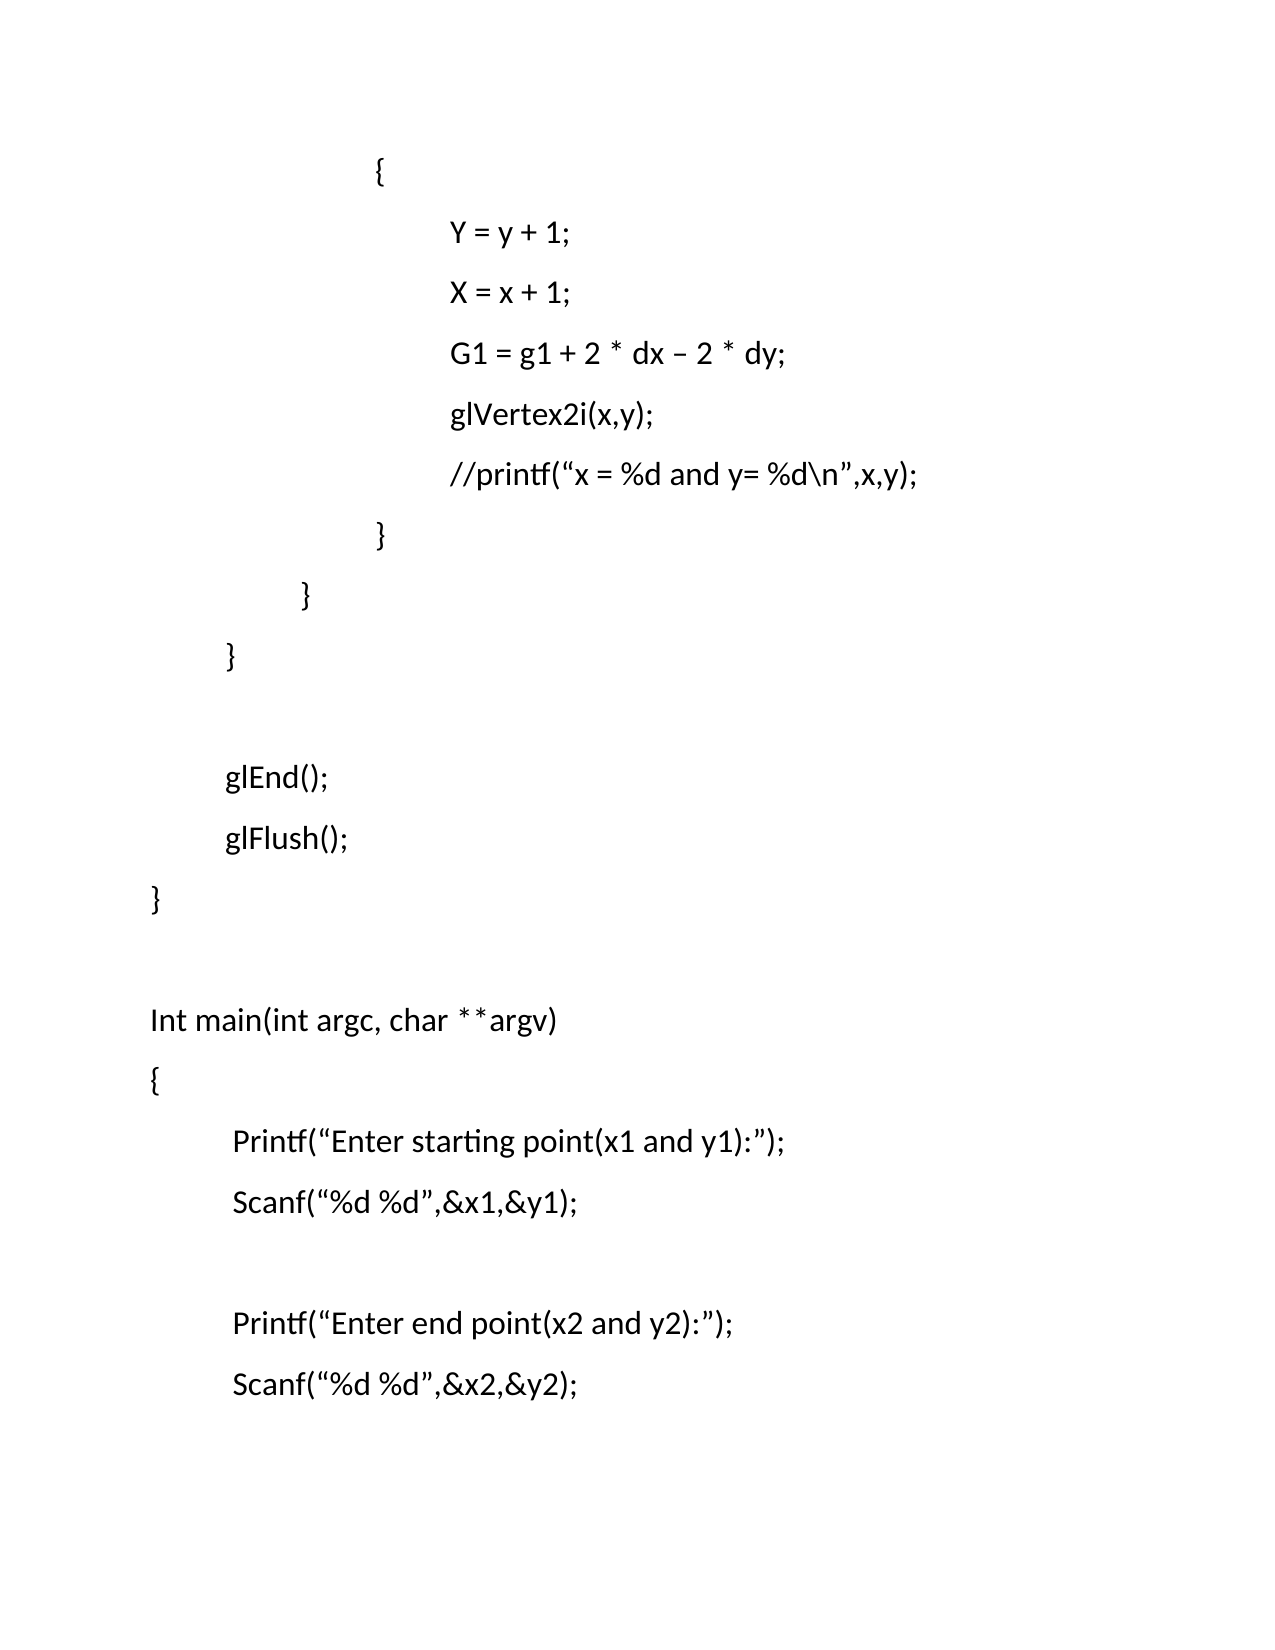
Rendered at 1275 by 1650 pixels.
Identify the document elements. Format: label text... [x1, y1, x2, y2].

text //printf(“x = %d and y= %d\n”,x,y); [150, 453, 1125, 494]
text glEnd(); [150, 756, 1125, 797]
text glVertex2i(x,y); [150, 392, 1125, 433]
text Scanf(“%d %d”,&x1,&y1); [150, 1181, 1125, 1221]
text glFlush(); [150, 817, 1125, 858]
text Printf(“Enter starting point(x1 and y1):”); [150, 1120, 1125, 1161]
text } [150, 574, 1125, 615]
text } [150, 514, 1125, 554]
text } [150, 635, 1125, 676]
text Printf(“Enter end point(x2 and y2):”); [150, 1302, 1125, 1343]
text Int main(int argc, char **argv) [150, 999, 1125, 1039]
text { [150, 150, 1125, 191]
text } [150, 877, 1125, 918]
text Scanf(“%d %d”,&x2,&y2); [150, 1362, 1125, 1403]
text { [150, 1059, 1125, 1100]
text X = x + 1; [150, 271, 1125, 312]
text Y = y + 1; [150, 211, 1125, 251]
text G1 = g1 + 2 * dx – 2 * dy; [150, 332, 1125, 373]
